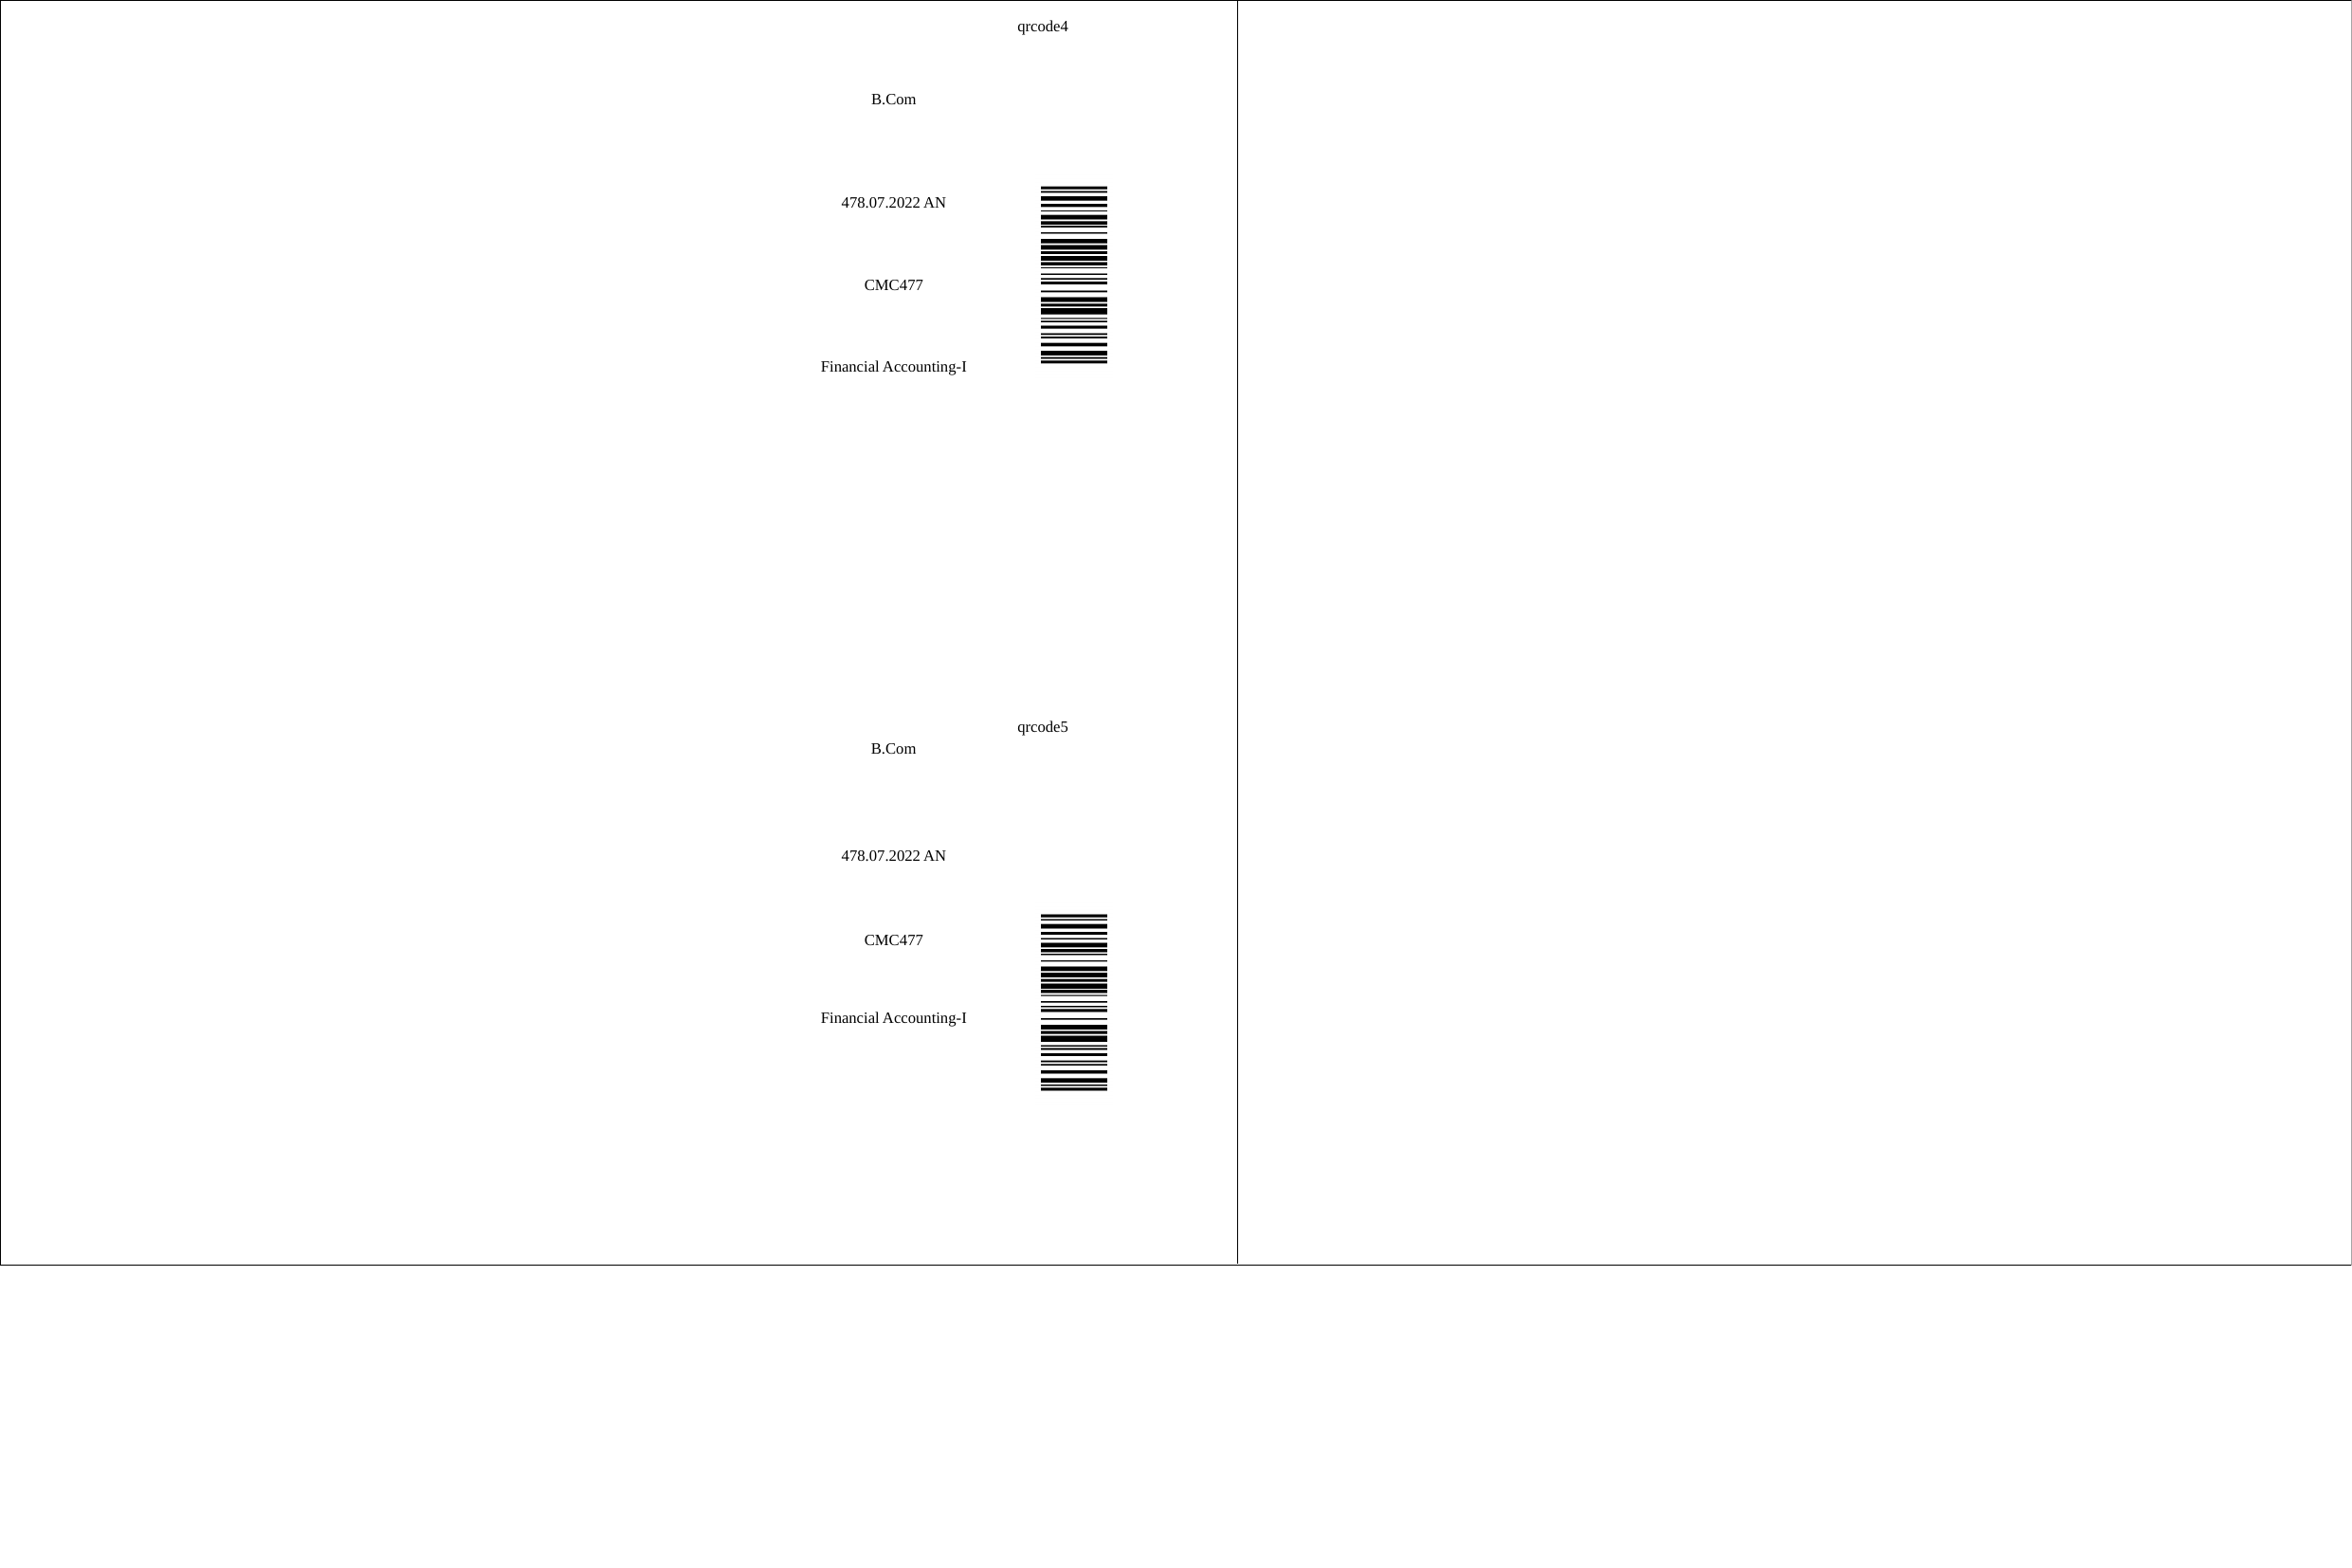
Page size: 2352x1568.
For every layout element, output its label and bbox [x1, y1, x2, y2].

table_header [1, 1, 1237, 1264]
table_header [1238, 1, 2351, 1264]
picture [1034, 901, 1114, 1105]
picture [1034, 173, 1114, 378]
